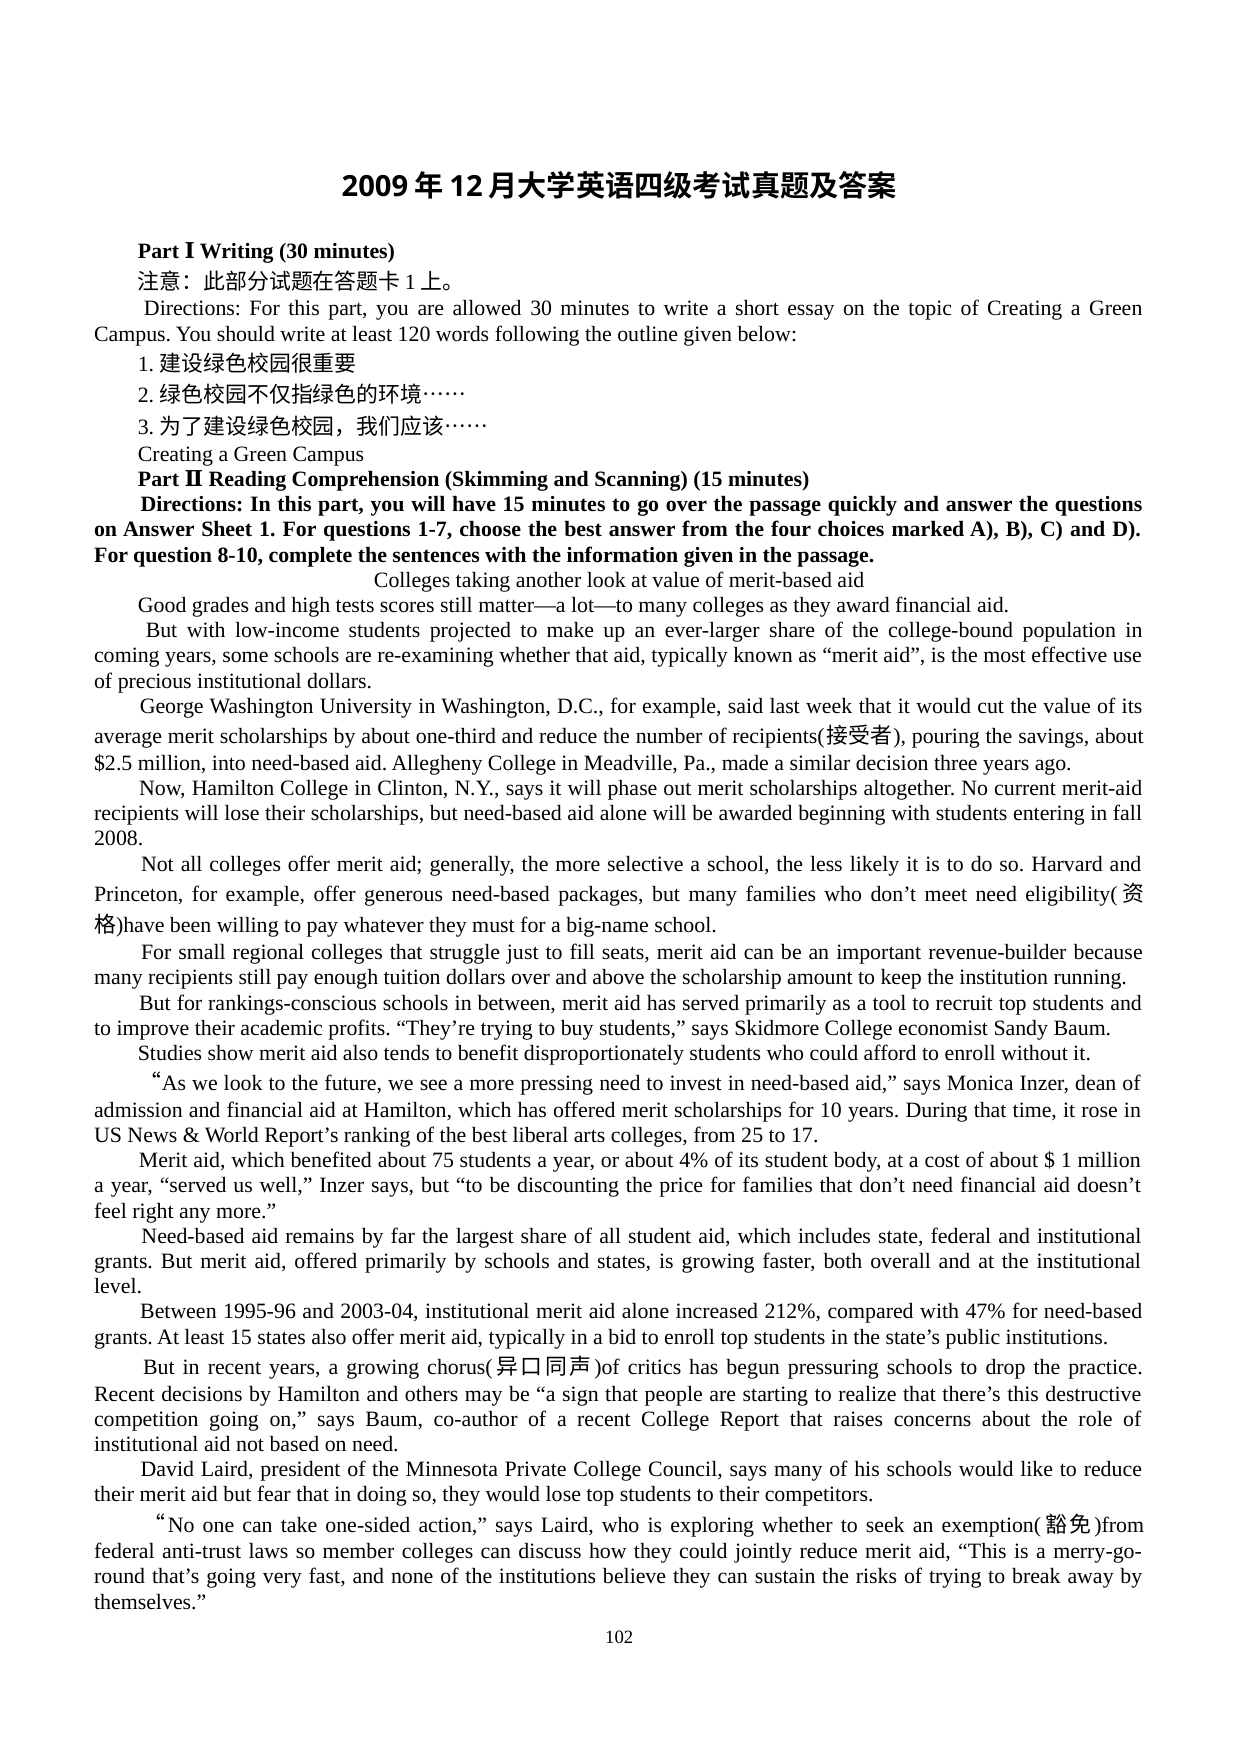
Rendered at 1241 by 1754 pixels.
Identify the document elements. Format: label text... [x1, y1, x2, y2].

text 2. 绿色校园不仅指绿色的环境…… [94, 377, 1144, 409]
text 注意：此部分试题在答题卡1上。 [94, 264, 1144, 295]
text Part Ⅰ Writing (30 minutes) [94, 238, 1144, 264]
text George Washington University in Washington, D.C., for example, said last week that it would cut the value of its average merit scholarships by about one-third and reduce the number of recipients(接受者), pouring the savings, about $2.5 million, into need-based aid. in , made a similar decision three years ago. [94, 693, 1144, 775]
text 1. 建设绿色校园很重要 [94, 346, 1144, 377]
text Part Ⅱ Reading Comprehension (Skimming and Scanning) (15 minutes) [94, 466, 1144, 491]
subtitle 2009年12月大学英语四级考试真题及答案 [94, 162, 1144, 205]
text “As we look to the future, we see a more pressing need to invest in need-based aid,” says Monica Inzer, dean of admission and financial aid at Hamilton, which has offered merit scholarships for 10 years. During that time, it rose in US News & World Report’s ranking of the best liberal arts colleges, from 25 to 17. [94, 1065, 1144, 1147]
text 3. 为了建设绿色校园，我们应该…… [94, 409, 1144, 441]
text Not all colleges offer merit aid; generally, the more selective a school, the less likely it is to do so. Harvard and Princeton, for example, offer generous need-based packages, but many families who don’t meet need eligibility(资格)have been willing to pay whatever they must for a big-name school. [94, 851, 1144, 939]
text David Laird, president of the Minnesota Private College Council, says many of his schools would like to reduce their merit aid but fear that in doing so, they would lose top students to their competitors. [94, 1456, 1144, 1507]
text But with low-income students projected to make up an ever-larger share of the college-bound population in coming years, some schools are re-examining whether that aid, typically known as “merit aid”, is the most effective use of precious institutional dollars. [94, 617, 1144, 693]
text “No one can take one-sided action,” says Laird, who is exploring whether to seek an exemption(豁免)from federal anti-trust laws so member colleges can discuss how they could jointly reduce merit aid, “This is a merry-go-round that’s going very fast, and none of the institutions believe they can sustain the risks of trying to break away by themselves.” [94, 1507, 1144, 1614]
text Between 1995-96 and 2003-04, institutional merit aid alone increased 212%, compared with 47% for need-based grants. At least 15 states also offer merit aid, typically in a bid to enroll top students in the state’s public institutions. [94, 1298, 1144, 1349]
text Good grades and high tests scores still matter—a lot—to many colleges as they award financial aid. [94, 592, 1144, 617]
text Now, in , says it will phase out merit scholarships altogether. No current merit-aid recipients will lose their scholarships, but need-based aid alone will be awarded beginning with students entering in fall 2008. [94, 775, 1144, 851]
text Need-based aid remains by far the largest share of all student aid, which includes state, federal and institutional grants. But merit aid, offered primarily by schools and states, is growing faster, both overall and at the institutional level. [94, 1223, 1144, 1298]
text For small regional colleges that struggle just to fill seats, merit aid can be an important revenue-builder because many recipients still pay enough tuition dollars over and above the scholarship amount to keep the institution running. [94, 939, 1144, 989]
text Creating a Green Campus [94, 441, 1144, 466]
text Merit aid, which benefited about 75 students a year, or about 4% of its student body, at a cost of about $ 1 million a year, “served us well,” Inzer says, but “to be discounting the price for families that don’t need financial aid doesn’t feel right any more.” [94, 1147, 1144, 1223]
text Colleges taking another look at value of merit-based aid [94, 567, 1144, 592]
text But for rankings-conscious schools in between, merit aid has served primarily as a tool to recruit top students and to improve their academic profits. “They’re trying to buy students,” says Skidmore College economist Sandy Baum. [94, 989, 1144, 1040]
text Studies show merit aid also tends to benefit disproportionately students who could afford to enroll without it. [94, 1040, 1144, 1065]
text Directions: For this part, you are allowed 30 minutes to write a short essay on the topic of Creating a Green Campus. You should write at least 120 words following the outline given below: [94, 295, 1144, 346]
text But in recent years, a growing chorus(异口同声)of critics has begun pressuring schools to drop the practice. Recent decisions by Hamilton and others may be “a sign that people are starting to realize that there’s this destructive competition going on,” says Baum, co-author of a recent College Report that raises concerns about the role of institutional aid not based on need. [94, 1349, 1144, 1456]
text Directions: In this part, you will have 15 minutes to go over the passage quickly and answer the questions on Answer Sheet 1. For questions 1-7, choose the best answer from the four choices marked A), B), C) and D). For question 8-10, complete the sentences with the information given in the passage. [94, 491, 1144, 567]
